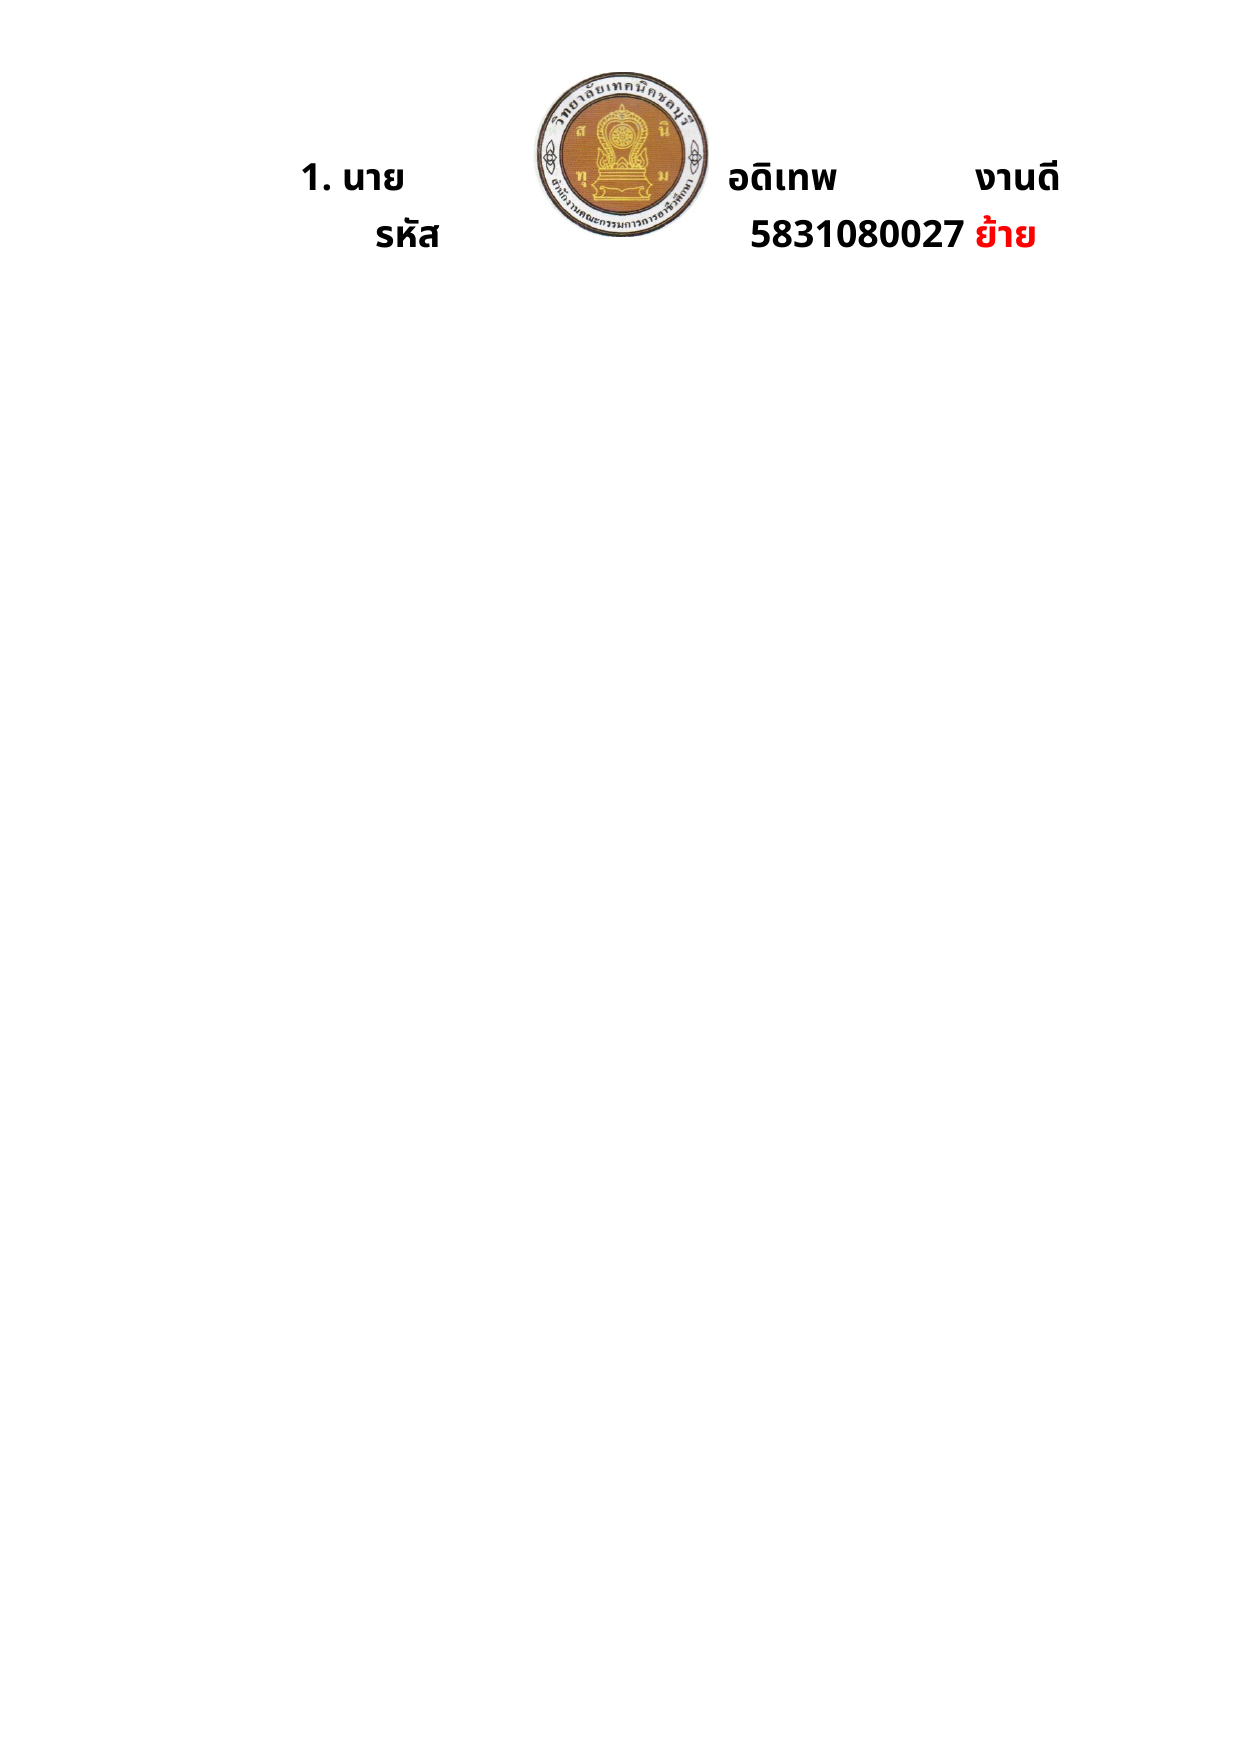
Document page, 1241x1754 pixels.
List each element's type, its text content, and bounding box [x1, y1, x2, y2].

text 1. นายอดิเทพ งานดี รหัส 5831080027 ย้าย [150, 150, 1090, 264]
picture [533, 72, 709, 235]
